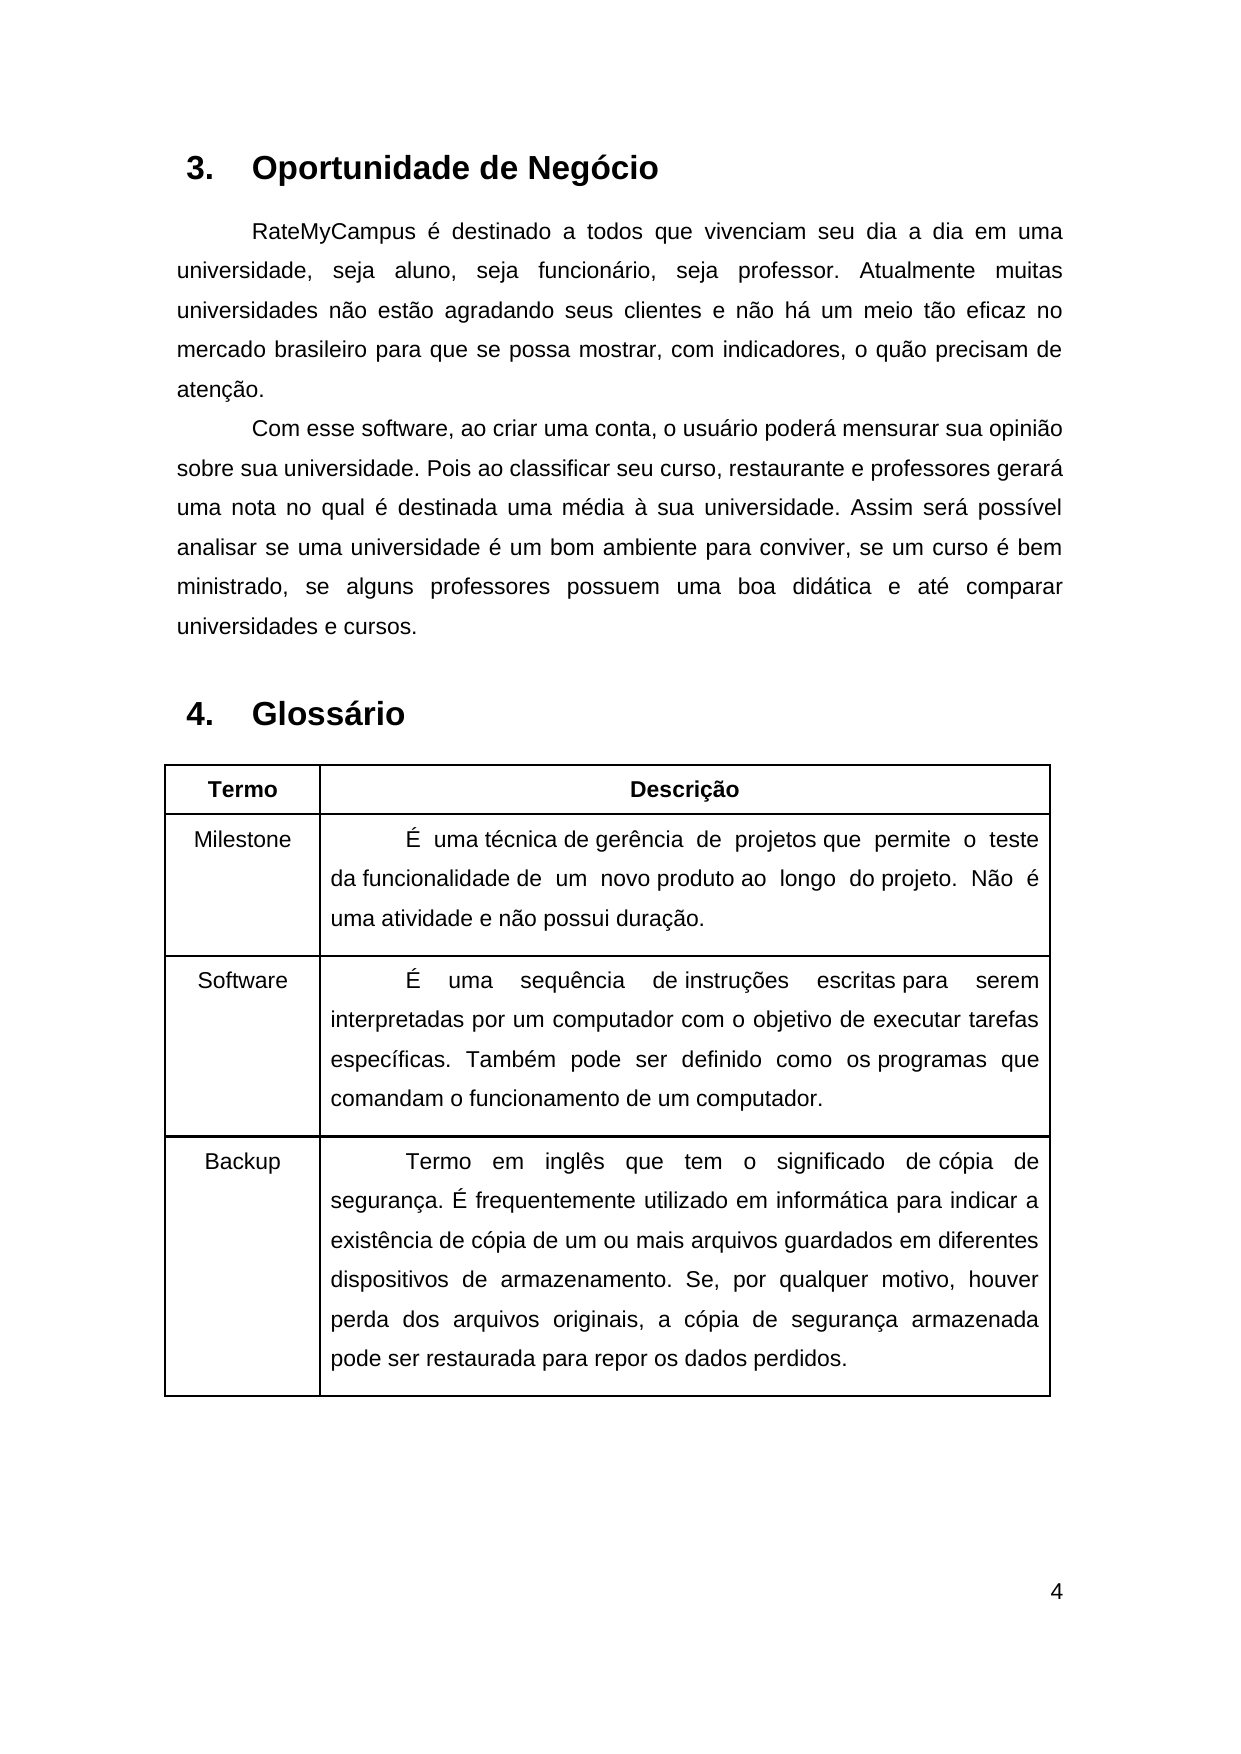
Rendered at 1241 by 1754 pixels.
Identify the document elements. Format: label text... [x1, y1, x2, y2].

table_cell É uma técnica de gerência de projetos que permite o teste da funcionalidade de um novo produto ao longo do projeto. Não é uma atividade e não possui duração. [321, 815, 1049, 954]
table_cell Software [166, 957, 319, 1135]
table_cell Milestone [166, 815, 319, 954]
subtitle Glossário [214, 694, 1063, 732]
text RateMyCampus é destinado a todos que vivenciam seu dia a dia em uma universidade, seja aluno, seja funcionário, seja professor. Atualmente muitas universidades não estão agradando seus clientes e não há um meio tão eficaz no mercado brasileiro para que se possa mostrar, com indicadores, o quão precisam de atenção. [177, 218, 1063, 402]
table_cell Termo em inglês que tem o significado de cópia de segurança. É frequentemente utilizado em informática para indicar a existência de cópia de um ou mais arquivos guardados em diferentes dispositivos de armazenamento. Se, por qualquer motivo, houver perda dos arquivos originais, a cópia de segurança armazenada pode ser restaurada para repor os dados perdidos. [321, 1138, 1049, 1395]
table_cell É uma sequência de instruções escritas para serem interpretadas por um computador com o objetivo de executar tarefas específicas. Também pode ser definido como os programas que comandam o funcionamento de um computador. [321, 957, 1049, 1135]
table_header Descrição [321, 766, 1049, 813]
text Com esse software, ao criar uma conta, o usuário poderá mensurar sua opinião sobre sua universidade. Pois ao classificar seu curso, restaurante e professores gerará uma nota no qual é destinada uma média à sua universidade. Assim será possível analisar se uma universidade é um bom ambiente para conviver, se um curso é bem ministrado, se alguns professores possuem uma boa didática e até comparar universidades e cursos. [177, 415, 1063, 639]
table_header Termo [166, 766, 319, 813]
subtitle Oportunidade de Negócio [214, 148, 1063, 186]
table_cell Backup [166, 1138, 319, 1395]
